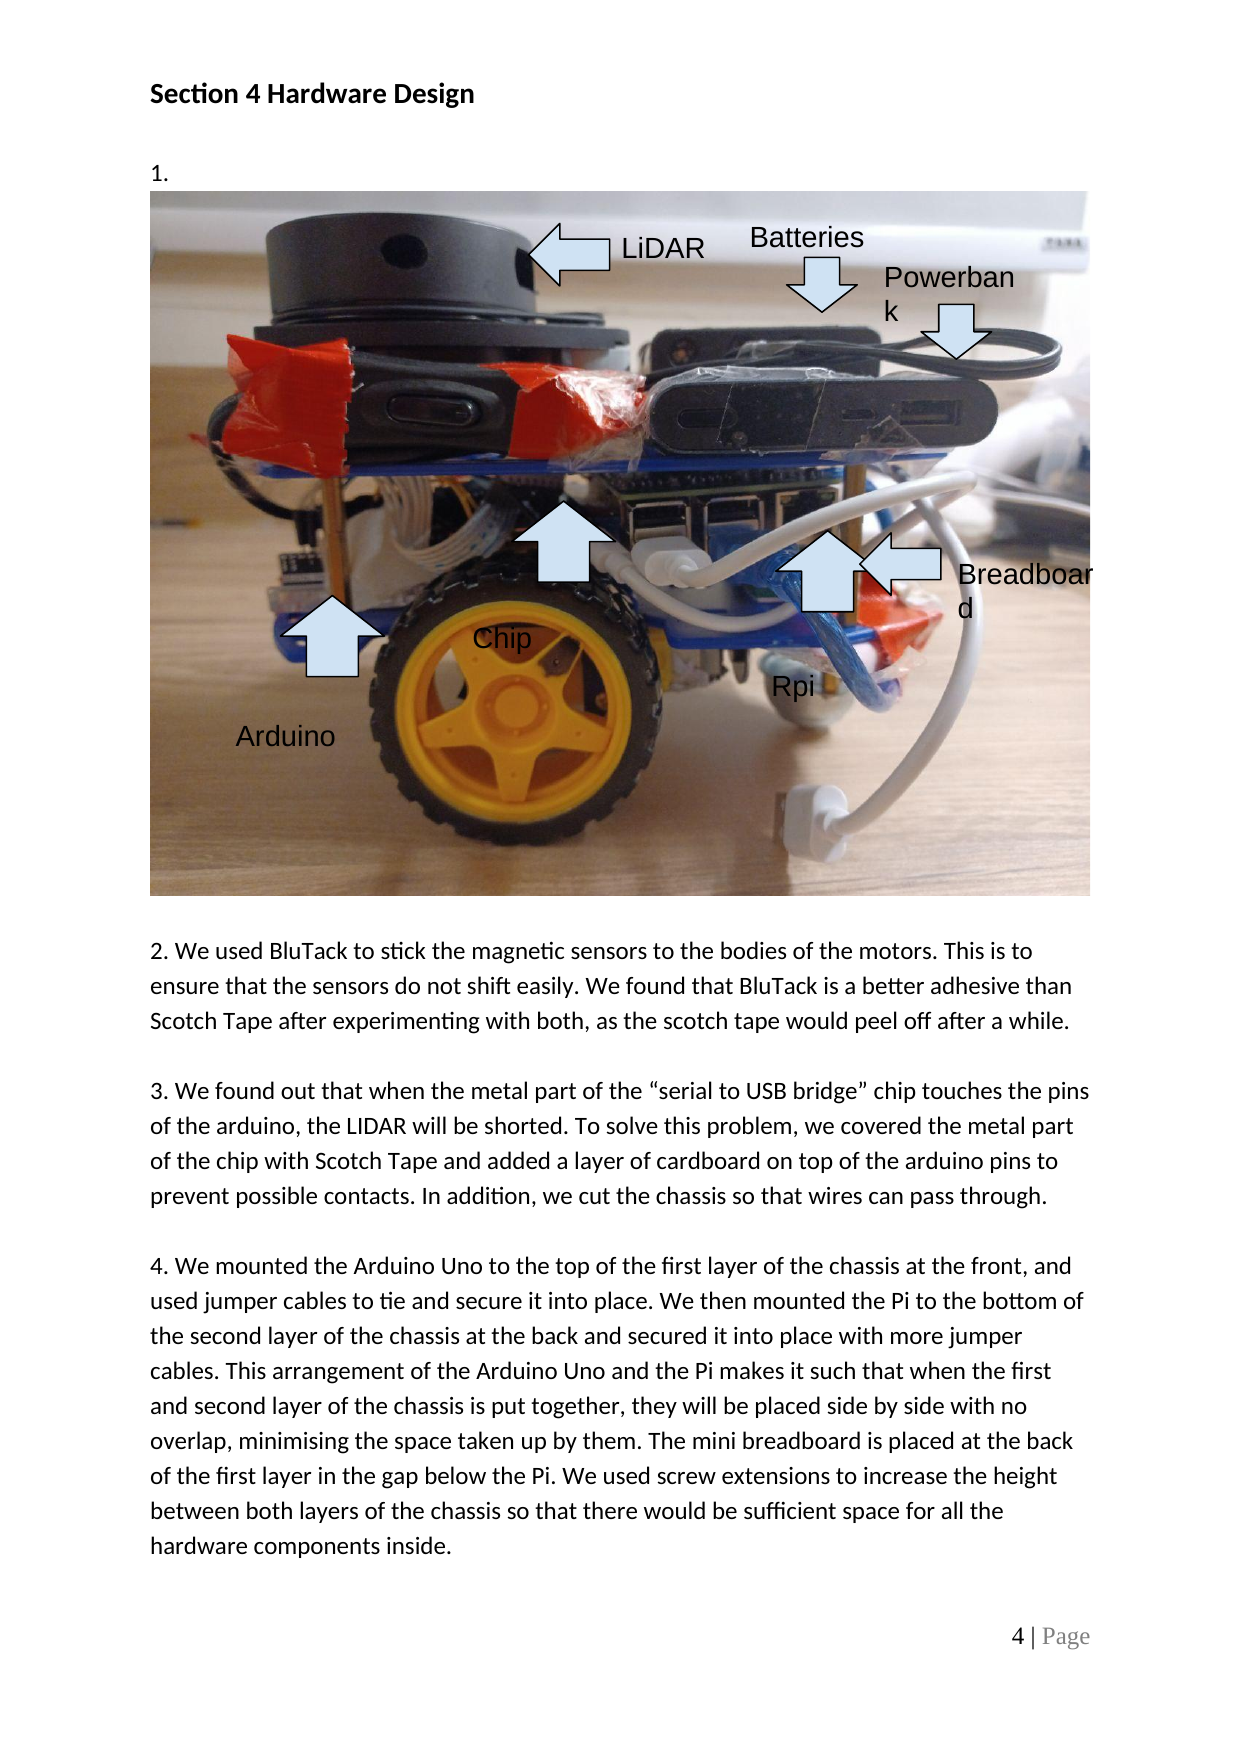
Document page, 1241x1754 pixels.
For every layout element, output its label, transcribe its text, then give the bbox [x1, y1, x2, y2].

text 3. We found out that when the metal part of the “serial to USB bridge” chip touches the pins of the arduino, the LIDAR will be shorted. To solve this problem, we covered the metal part of the chip with Scotch Tape and added a layer of cardboard on top of the arduino pins to prevent possible contacts. In addition, we cut the chassis so that wires can pass through. [150, 1075, 1090, 1211]
picture [150, 191, 1091, 896]
text 2. We used BluTack to stick the magnetic sensors to the bodies of the motors. This is to ensure that the sensors do not shift easily. We found that BluTack is a better adhesive than Scotch Tape after experimenting with both, as the scotch tape would peel off after a while. [150, 935, 1090, 1036]
text 4. We mounted the Arduino Uno to the top of the first layer of the chassis at the front, and used jumper cables to tie and secure it into place. We then mounted the Pi to the bottom of the second layer of the chassis at the back and secured it into place with more jumper cables. This arrangement of the Arduino Uno and the Pi makes it such that when the first and second layer of the chassis is put together, they will be placed side by side with no overlap, minimising the space taken up by them. The mini breadboard is placed at the back of the first layer in the gap below the Pi. We used screw extensions to increase the height between both layers of the chassis so that there would be sufficient space for all the hardware components inside. [150, 1250, 1090, 1561]
text 1. [150, 157, 1090, 191]
text Section 4 Hardware Design [150, 75, 1090, 111]
